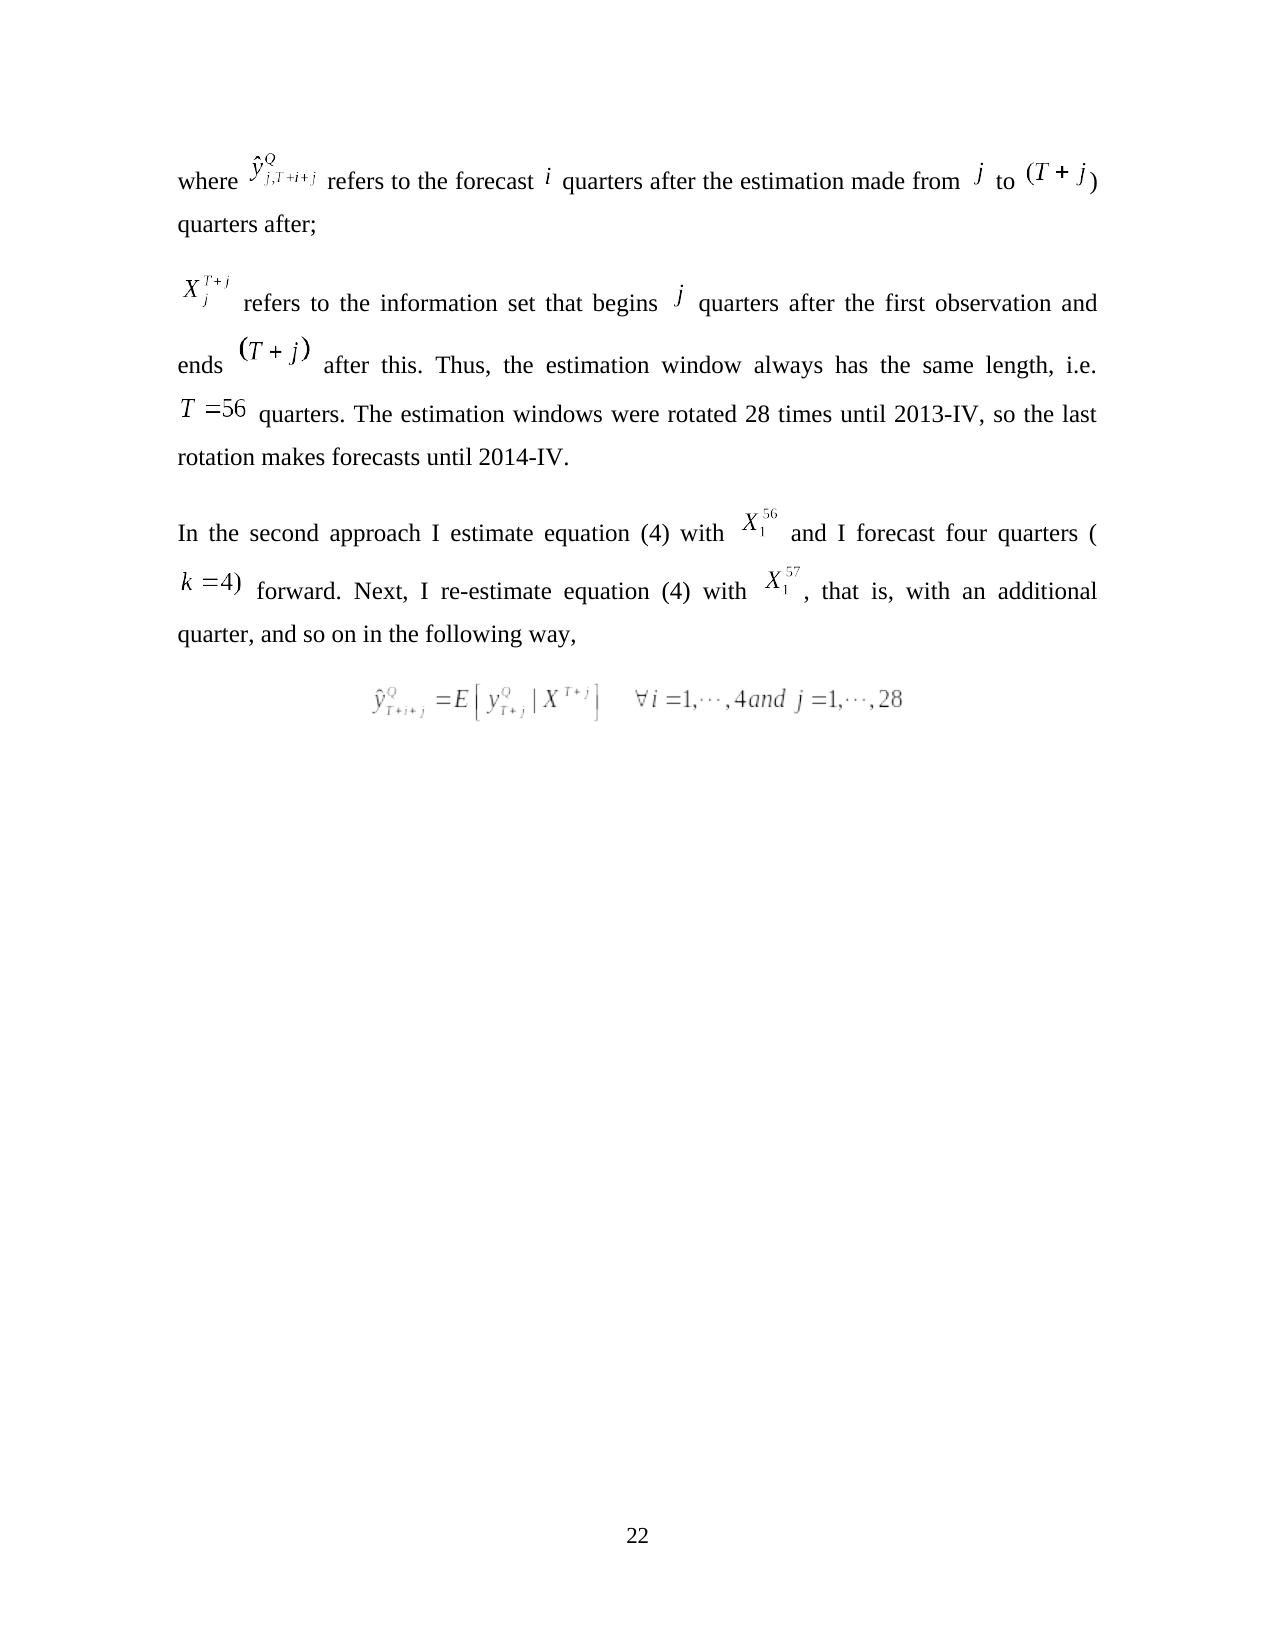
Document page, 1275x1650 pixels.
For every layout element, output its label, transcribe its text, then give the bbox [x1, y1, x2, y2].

text In the second approach I estimate equation (4) with and I forecast four quarters ( forward. Next, I re-estimate equation (4) with , that is, with an additional quarter, and so on in the following way, [177, 502, 1098, 648]
text where refers to the forecast quarters after the estimation made from to ) quarters after; [177, 148, 1098, 238]
text refers to the information set that begins quarters after the first observation and ends after this. Thus, the estimation window always has the same length, i.e. quarters. The estimation windows were rotated 28 times until 2013-IV, so the last rotation makes forecasts until 2014-IV. [177, 269, 1098, 471]
